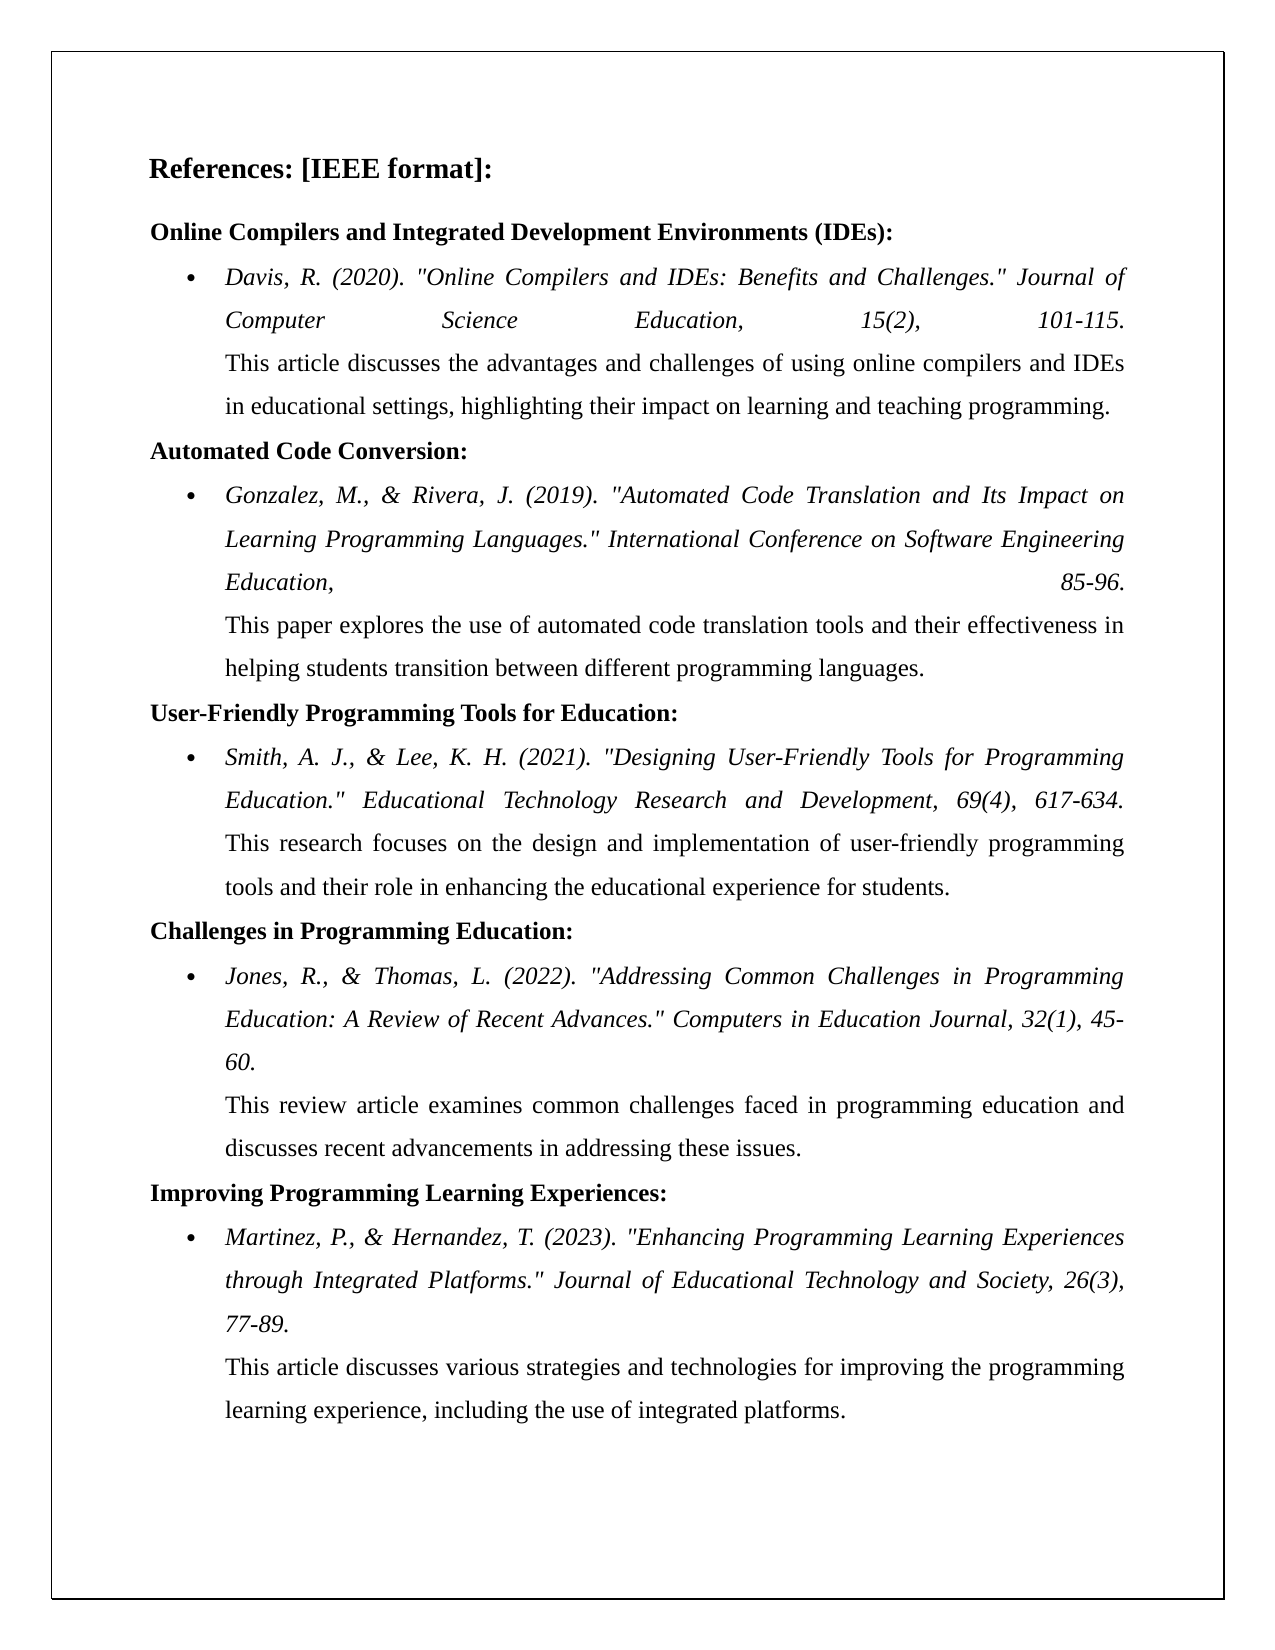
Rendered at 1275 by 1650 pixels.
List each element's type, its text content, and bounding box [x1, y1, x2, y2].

list Davis, R. (2020). "Online Compilers and IDEs: Benefits and Challenges." Journal of Computer Science Education, 15(2), 101-115. This article discusses the advantages and challenges of using online compilers and IDEs in educational settings, highlighting their impact on learning and teaching programming. [187, 262, 1125, 420]
list Martinez, P., & Hernandez, T. (2023). "Enhancing Programming Learning Experiences through Integrated Platforms." Journal of Educational Technology and Society, 26(3), 77-89. This article discusses various strategies and technologies for improving the programming learning experience, including the use of integrated platforms. [187, 1222, 1125, 1424]
text Automated Code Conversion: [150, 436, 1125, 465]
list Jones, R., & Thomas, L. (2022). "Addressing Common Challenges in Programming Education: A Review of Recent Advances." Computers in Education Journal, 32(1), 45-60. This review article examines common challenges faced in programming education and discusses recent advancements in addressing these issues. [187, 961, 1125, 1162]
text User-Friendly Programming Tools for Education: [150, 698, 1125, 726]
list Smith, A. J., & Lee, K. H. (2021). "Designing User-Friendly Tools for Programming Education." Educational Technology Research and Development, 69(4), 617-634. This research focuses on the design and implementation of user-friendly programming tools and their role in enhancing the educational experience for students. [187, 742, 1125, 900]
text Challenges in Programming Education: [150, 916, 1125, 945]
text References: [IEEE format]: [148, 151, 1125, 184]
text Improving Programming Learning Experiences: [150, 1178, 1125, 1207]
text Online Compilers and Integrated Development Environments (IDEs): [150, 217, 1125, 246]
list Gonzalez, M., & Rivera, J. (2019). "Automated Code Translation and Its Impact on Learning Programming Languages." International Conference on Software Engineering Education, 85-96. This paper explores the use of automated code translation tools and their effectiveness in helping students transition between different programming languages. [187, 481, 1125, 682]
